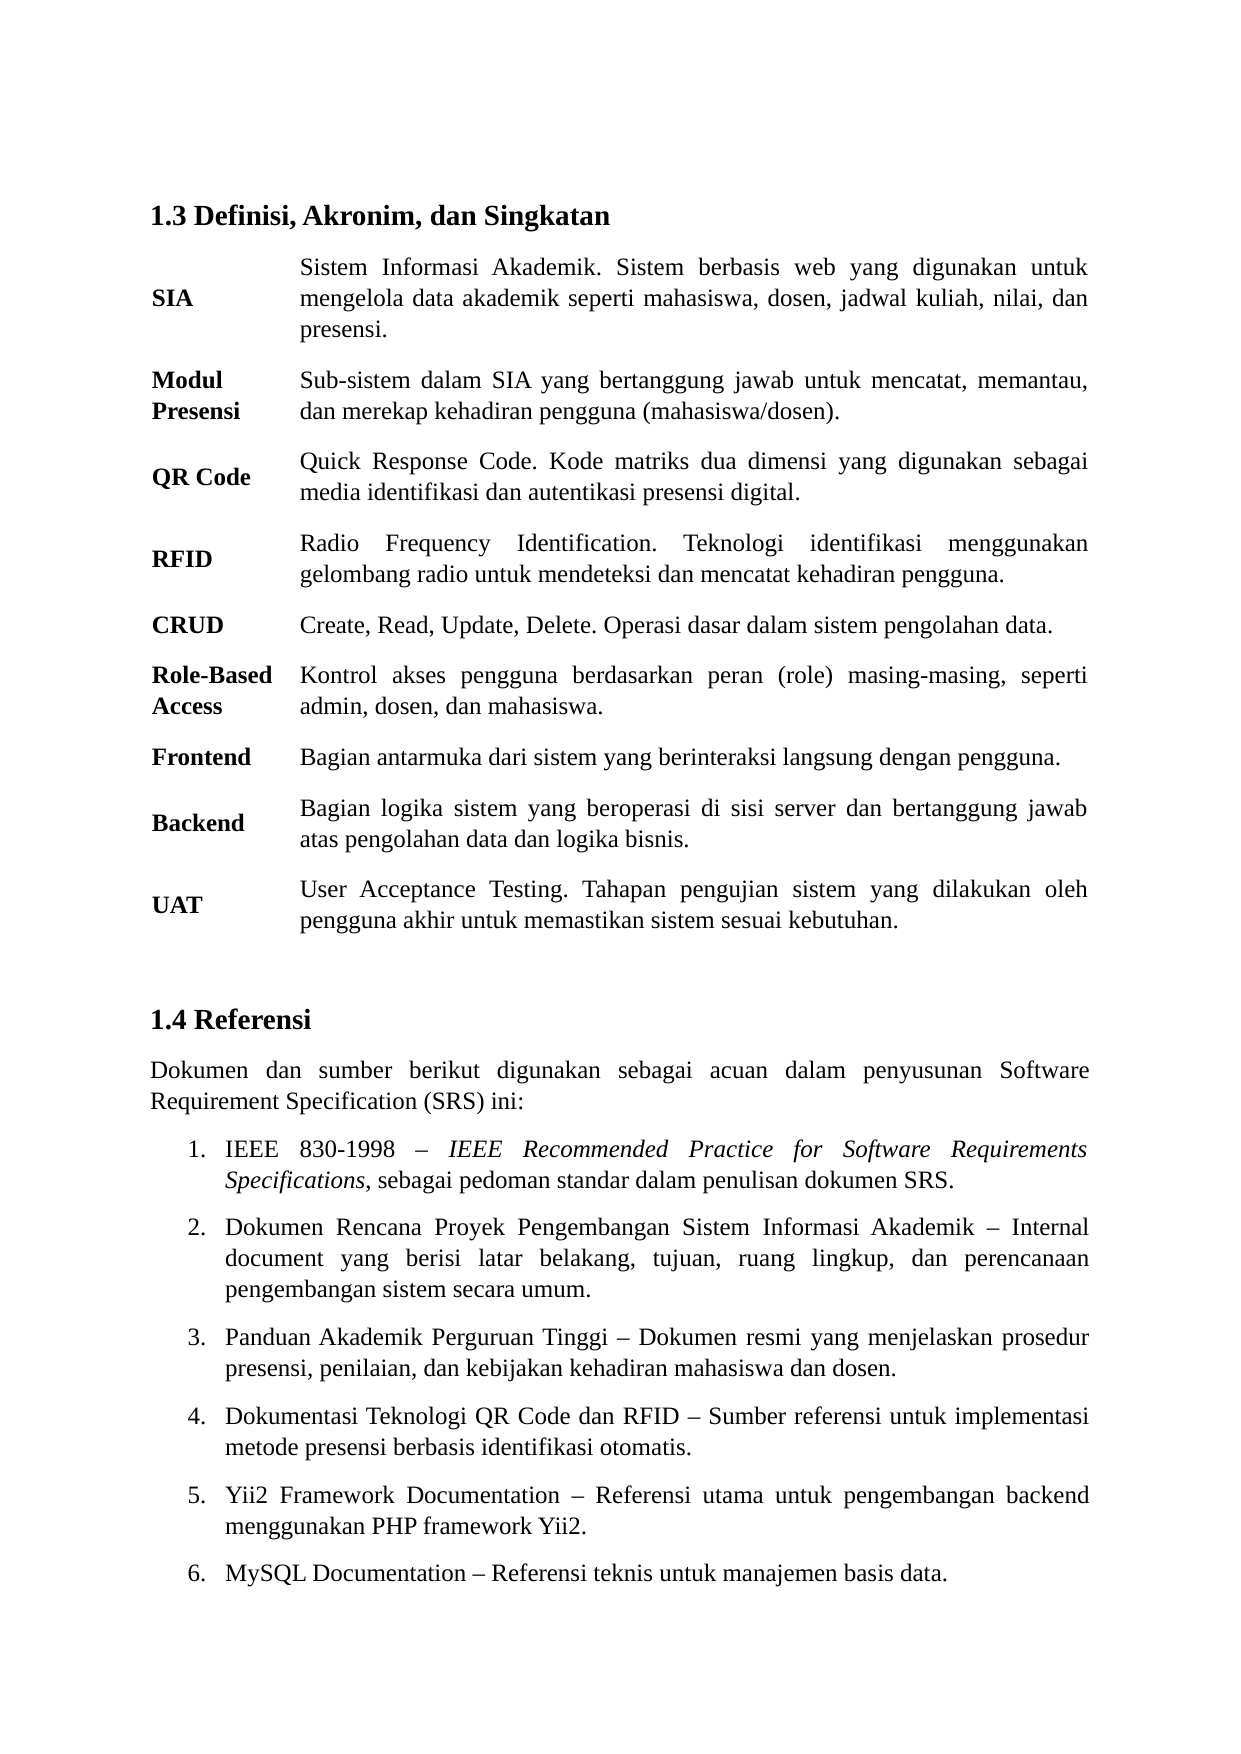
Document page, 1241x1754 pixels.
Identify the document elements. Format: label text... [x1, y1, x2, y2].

table_cell User Acceptance Testing. Tahapan pengujian sistem yang dilakukan oleh pengguna akhir untuk memastikan sistem sesuai kebutuhan. [298, 873, 1090, 954]
text Dokumen dan sumber berikut digunakan sebagai acuan dalam penyusunan Software Requirement Specification (SRS) ini: [150, 1055, 1090, 1115]
table_cell Quick Response Code. Kode matriks dua dimensi yang digunakan sebagai media identifikasi dan autentikasi presensi digital. [298, 445, 1090, 527]
table_cell Sistem Informasi Akademik. Sistem berbasis web yang digunakan untuk mengelola data akademik seperti mahasiswa, dosen, jadwal kuliah, nilai, dan presensi. [298, 251, 1090, 363]
table_cell Create, Read, Update, Delete. Operasi dasar dalam sistem pengolahan data. [298, 608, 1090, 659]
text 1.4 Referensi [150, 1002, 1090, 1036]
list Dokumen Rencana Proyek Pengembangan Sistem Informasi Akademik – Internal document yang berisi latar belakang, tujuan, ruang lingkup, dan perencanaan pengembangan sistem secara umum. [187, 1212, 1090, 1303]
table_cell Bagian antarmuka dari sistem yang berinteraksi langsung dengan pengguna. [298, 741, 1090, 791]
table_cell Sub-sistem dalam SIA yang bertanggung jawab untuk mencatat, memantau, dan merekap kehadiran pengguna (mahasiswa/dosen). [298, 363, 1090, 445]
list Yii2 Framework Documentation – Referensi utama untuk pengembangan backend menggunakan PHP framework Yii2. [187, 1480, 1090, 1539]
list Panduan Akademik Perguruan Tinggi – Dokumen resmi yang menjelaskan prosedur presensi, penilaian, dan kebijakan kehadiran mahasiswa dan dosen. [187, 1322, 1090, 1382]
table_cell Backend [150, 791, 298, 873]
table_cell RFID [150, 527, 298, 608]
table_cell Radio Frequency Identification. Teknologi identifikasi menggunakan gelombang radio untuk mendeteksi dan mencatat kehadiran pengguna. [298, 527, 1090, 608]
list Dokumentasi Teknologi QR Code dan RFID – Sumber referensi untuk implementasi metode presensi berbasis identifikasi otomatis. [187, 1401, 1090, 1461]
text 1.3 Definisi, Akronim, dan Singkatan [150, 198, 1090, 231]
table_cell CRUD [150, 608, 298, 659]
table_cell UAT [150, 873, 298, 954]
table_cell QR Code [150, 445, 298, 527]
table_cell Modul Presensi [150, 363, 298, 445]
table_cell Kontrol akses pengguna berdasarkan peran (role) masing-masing, seperti admin, dosen, dan mahasiswa. [298, 659, 1090, 741]
table_cell Role-Based Access [150, 659, 298, 741]
table_cell SIA [150, 251, 298, 363]
list IEEE 830-1998 – IEEE Recommended Practice for Software Requirements Specifications, sebagai pedoman standar dalam penulisan dokumen SRS. [187, 1134, 1090, 1193]
table_cell Frontend [150, 741, 298, 791]
table_cell Bagian logika sistem yang beroperasi di sisi server dan bertanggung jawab atas pengolahan data dan logika bisnis. [298, 791, 1090, 873]
list MySQL Documentation – Referensi teknis untuk manajemen basis data. [187, 1558, 1090, 1587]
